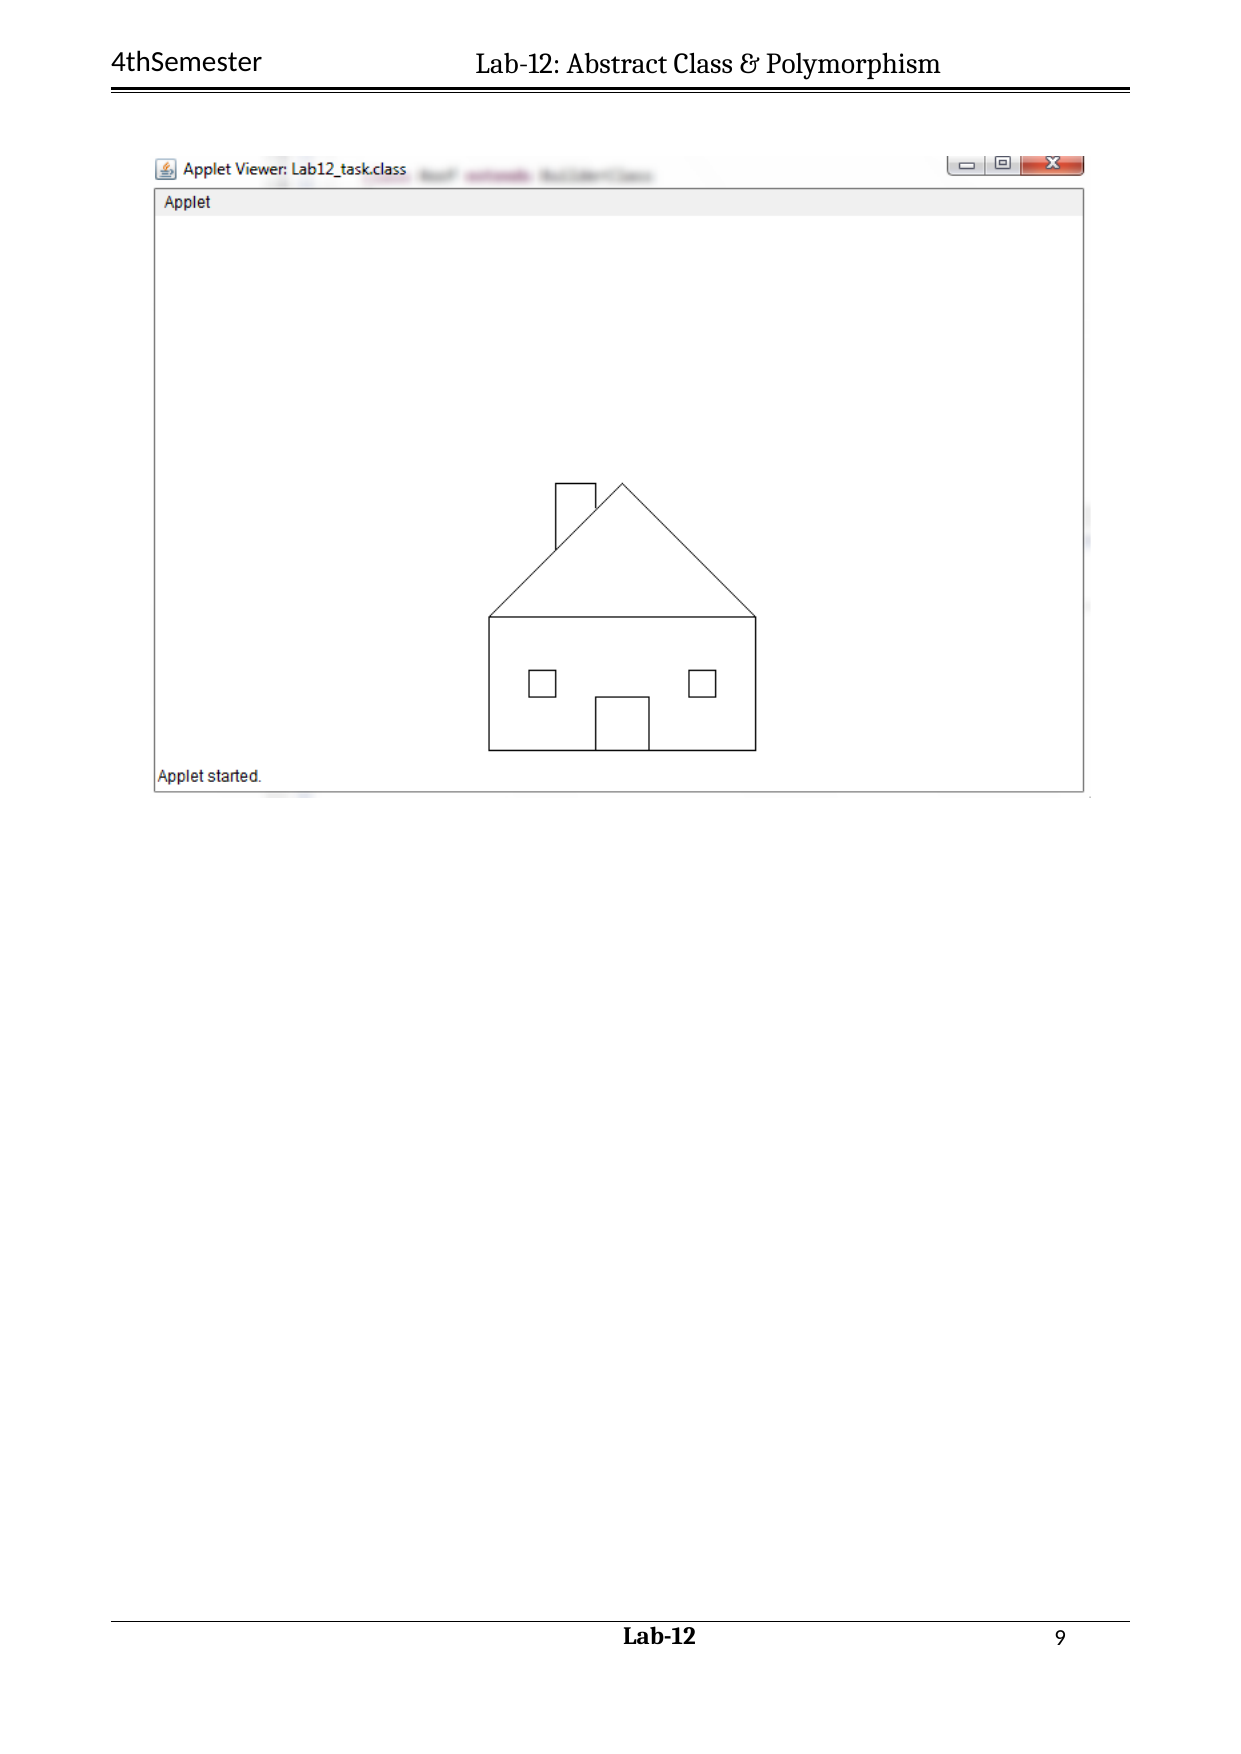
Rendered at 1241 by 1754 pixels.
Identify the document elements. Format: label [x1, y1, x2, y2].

picture [150, 156, 1091, 798]
